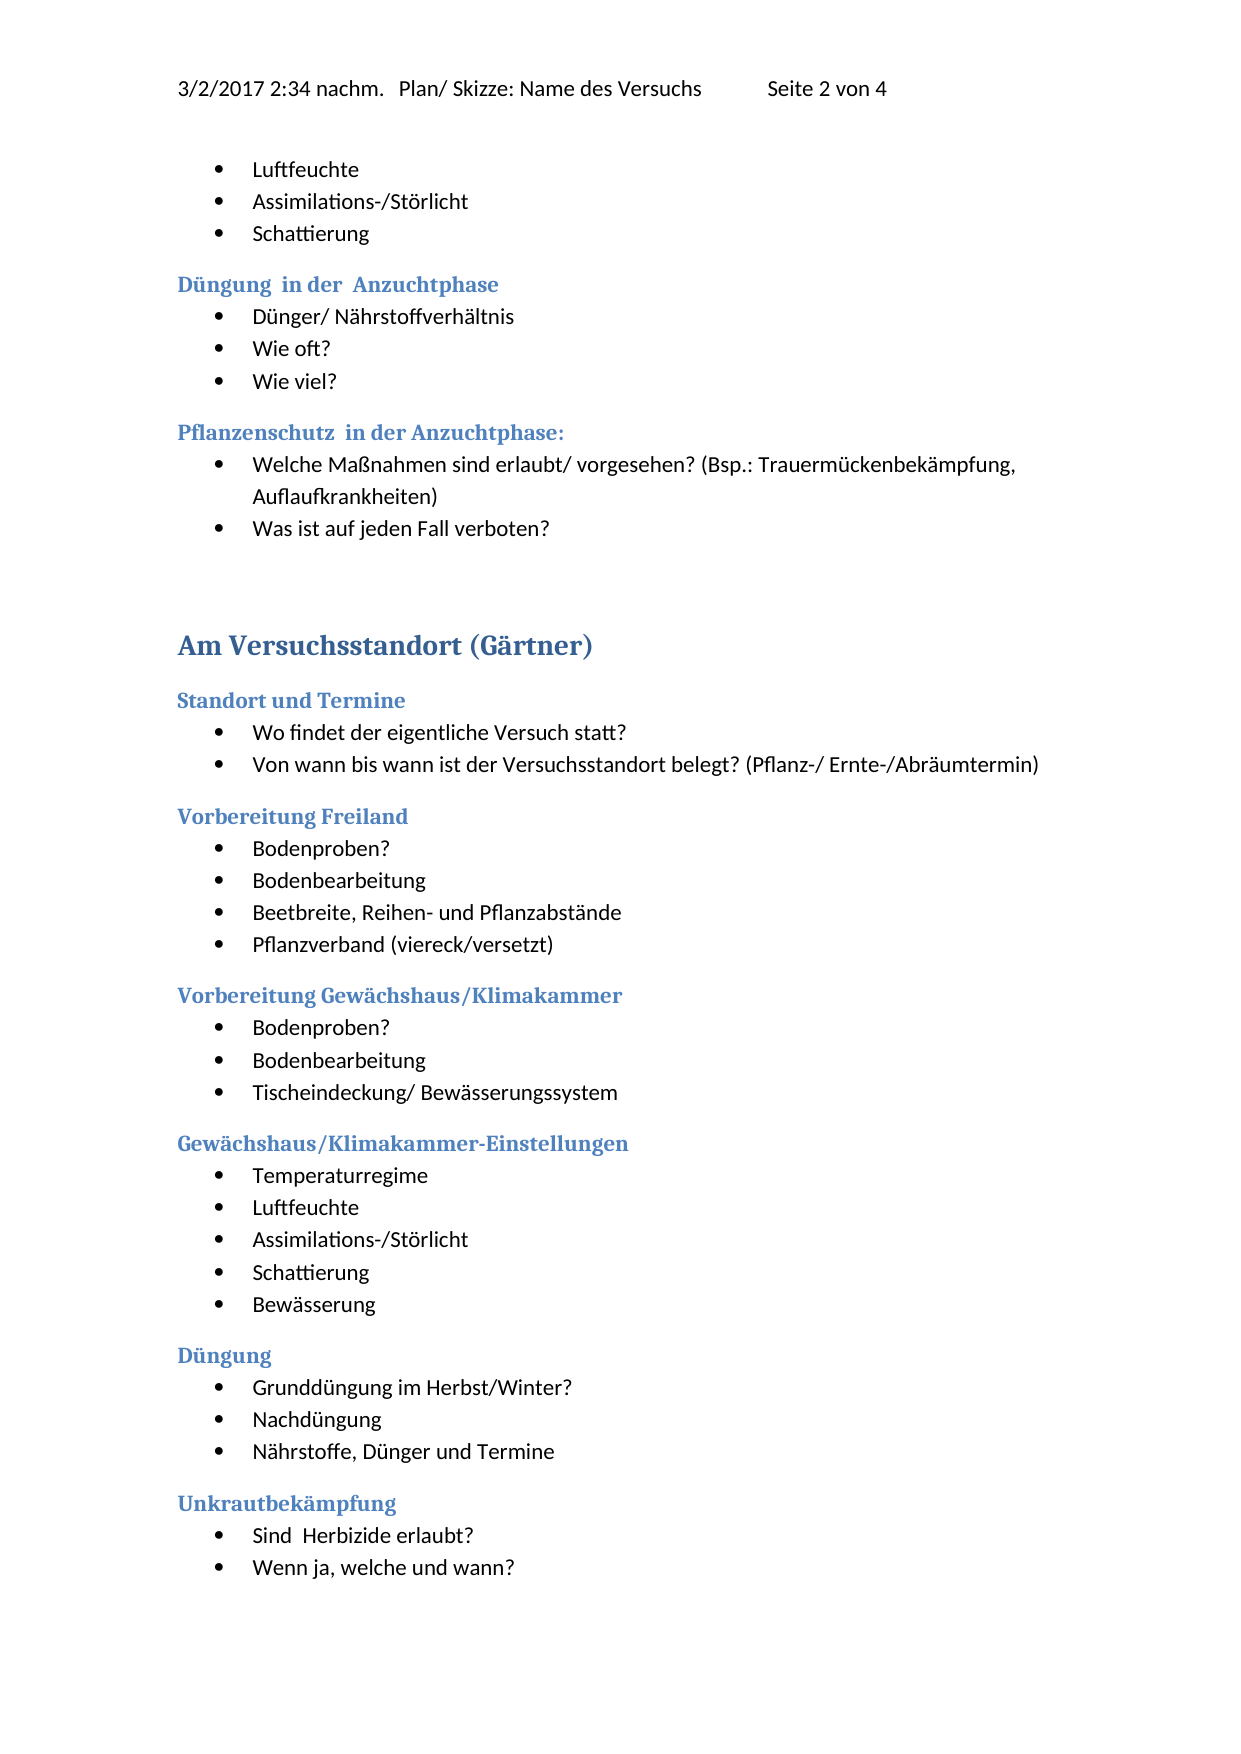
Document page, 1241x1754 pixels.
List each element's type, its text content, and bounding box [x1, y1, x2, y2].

list Nährstoffe, Dünger und Termine [215, 1437, 1093, 1466]
list Grunddüngung im Herbst/Winter? [215, 1373, 1093, 1401]
list Schattierung [215, 219, 1093, 247]
subtitle Pflanzenschutz in der Anzuchtphase: [177, 420, 1093, 446]
list Tischeindeckung/ Bewässerungssystem [215, 1078, 1093, 1106]
subtitle Unkrautbekämpfung [177, 1491, 1093, 1517]
list Luftfeuchte [215, 1193, 1093, 1221]
list Sind Herbizide erlaubt? [215, 1521, 1093, 1549]
list Temperaturregime [215, 1161, 1093, 1189]
list Bodenbearbeitung [215, 866, 1093, 894]
list Bodenproben? [215, 1013, 1093, 1042]
list Luftfeuchte [215, 155, 1093, 183]
list Assimilations-/Störlicht [215, 1226, 1093, 1253]
subtitle Düngung [177, 1343, 1093, 1369]
list Von wann bis wann ist der Versuchsstandort belegt? (Pflanz-/ Ernte-/Abräumtermin) [215, 751, 1093, 778]
subtitle Düngung in der Anzuchtphase [177, 272, 1093, 298]
list Pflanzverband (viereck/versetzt) [215, 930, 1093, 958]
list Bodenbearbeitung [215, 1046, 1093, 1074]
list Beetbreite, Reihen- und Pflanzabstände [215, 898, 1093, 926]
subtitle Vorbereitung Gewächshaus/Klimakammer [177, 983, 1093, 1010]
list Wie viel? [215, 367, 1093, 395]
list Dünger/ Nährstoffverhältnis [215, 302, 1093, 330]
subtitle Standort und Termine [177, 688, 1093, 714]
subtitle Am Versuchsstandort (Gärtner) [177, 629, 1093, 662]
subtitle Vorbereitung Freiland [177, 803, 1093, 830]
list Welche Maßnahmen sind erlaubt/ vorgesehen? (Bsp.: Trauermückenbekämpfung, Auflaufkrankheiten) [215, 450, 1093, 510]
list Wenn ja, welche und wann? [215, 1553, 1093, 1581]
list Bewässerung [215, 1290, 1093, 1318]
list Wo findet der eigentliche Versuch statt? [215, 718, 1093, 746]
list Nachdüngung [215, 1405, 1093, 1433]
list Bodenproben? [215, 834, 1093, 862]
list Was ist auf jeden Fall verboten? [215, 514, 1093, 542]
subtitle Gewächshaus/Klimakammer-Einstellungen [177, 1131, 1093, 1157]
list Assimilations-/Störlicht [215, 187, 1093, 215]
list Schattierung [215, 1258, 1093, 1286]
list Wie oft? [215, 334, 1093, 363]
